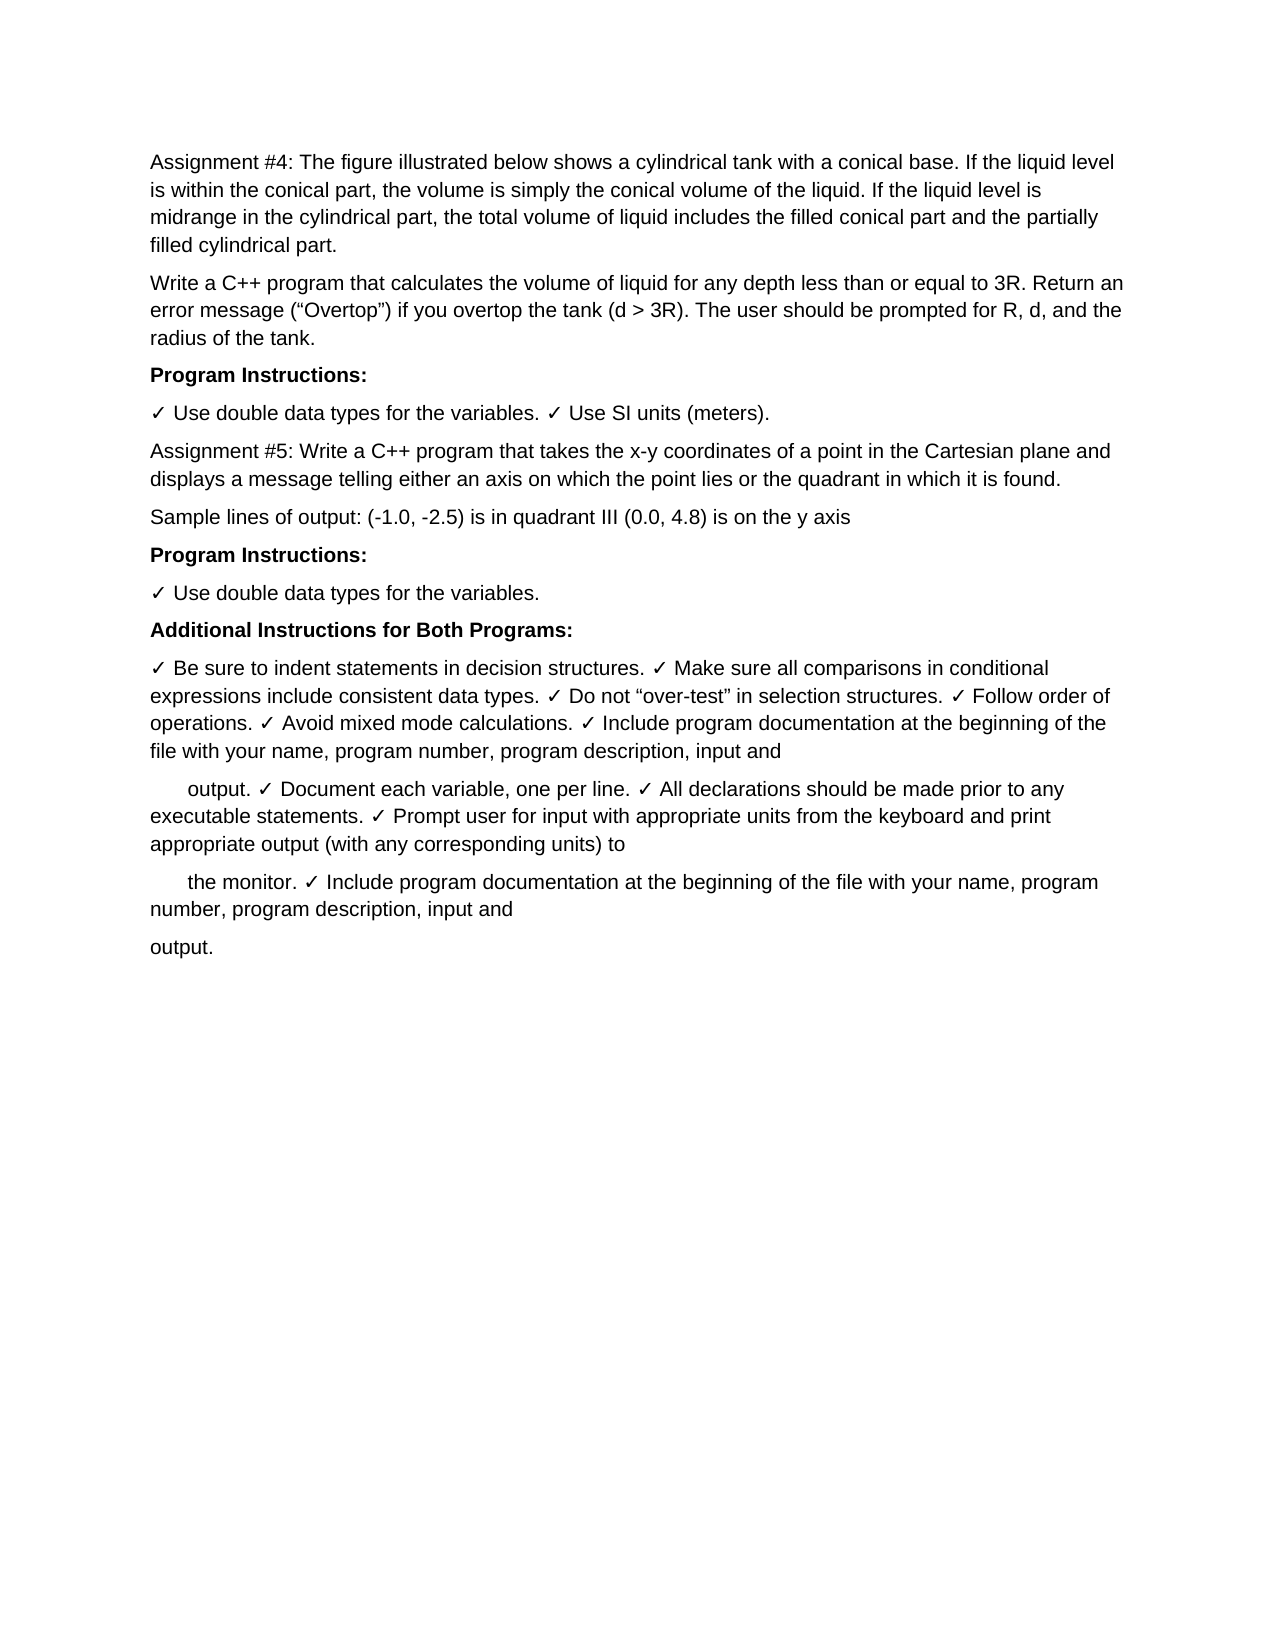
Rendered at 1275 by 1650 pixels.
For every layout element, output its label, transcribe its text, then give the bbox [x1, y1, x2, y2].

text ✓ Be sure to indent statements in decision structures. ✓ Make sure all comparisons in conditional expressions include consistent data types. ✓ Do not “over-test” in selection structures. ✓ Follow order of operations. ✓ Avoid mixed mode calculations. ✓ Include program documentation at the beginning of the file with your name, program number, program description, input and [150, 656, 1125, 763]
text ✓ Use double data types for the variables. ✓ Use SI units (meters). [150, 401, 1125, 425]
text Program Instructions: [150, 363, 1125, 387]
text output. ✓ Document each variable, one per line. ✓ All declarations should be made prior to any executable statements. ✓ Prompt user for input with appropriate units from the keyboard and print appropriate output (with any corresponding units) to [150, 777, 1125, 856]
text output. [150, 935, 1125, 959]
text Program Instructions: [150, 542, 1125, 566]
text Assignment #5: Write a C++ program that takes the x-y coordinates of a point in the Cartesian plane and displays a message telling either an axis on which the point lies or the quadrant in which it is found. [150, 439, 1125, 491]
text ✓ Use double data types for the variables. [150, 580, 1125, 604]
text Additional Instructions for Both Programs: [150, 618, 1125, 642]
text Write a C++ program that calculates the volume of liquid for any depth less than or equal to 3R. Return an error message (“Overtop”) if you overtop the tank (d > 3R). The user should be prompted for R, d, and the radius of the tank. [150, 270, 1125, 349]
text Assignment #4: The figure illustrated below shows a cylindrical tank with a conical base. If the liquid level is within the conical part, the volume is simply the conical volume of the liquid. If the liquid level is midrange in the cylindrical part, the total volume of liquid includes the filled conical part and the partially filled cylindrical part. [150, 150, 1125, 256]
text the monitor. ✓ Include program documentation at the beginning of the file with your name, program number, program description, input and [150, 869, 1125, 921]
text Sample lines of output: (-1.0, -2.5) is in quadrant III (0.0, 4.8) is on the y axis [150, 504, 1125, 528]
